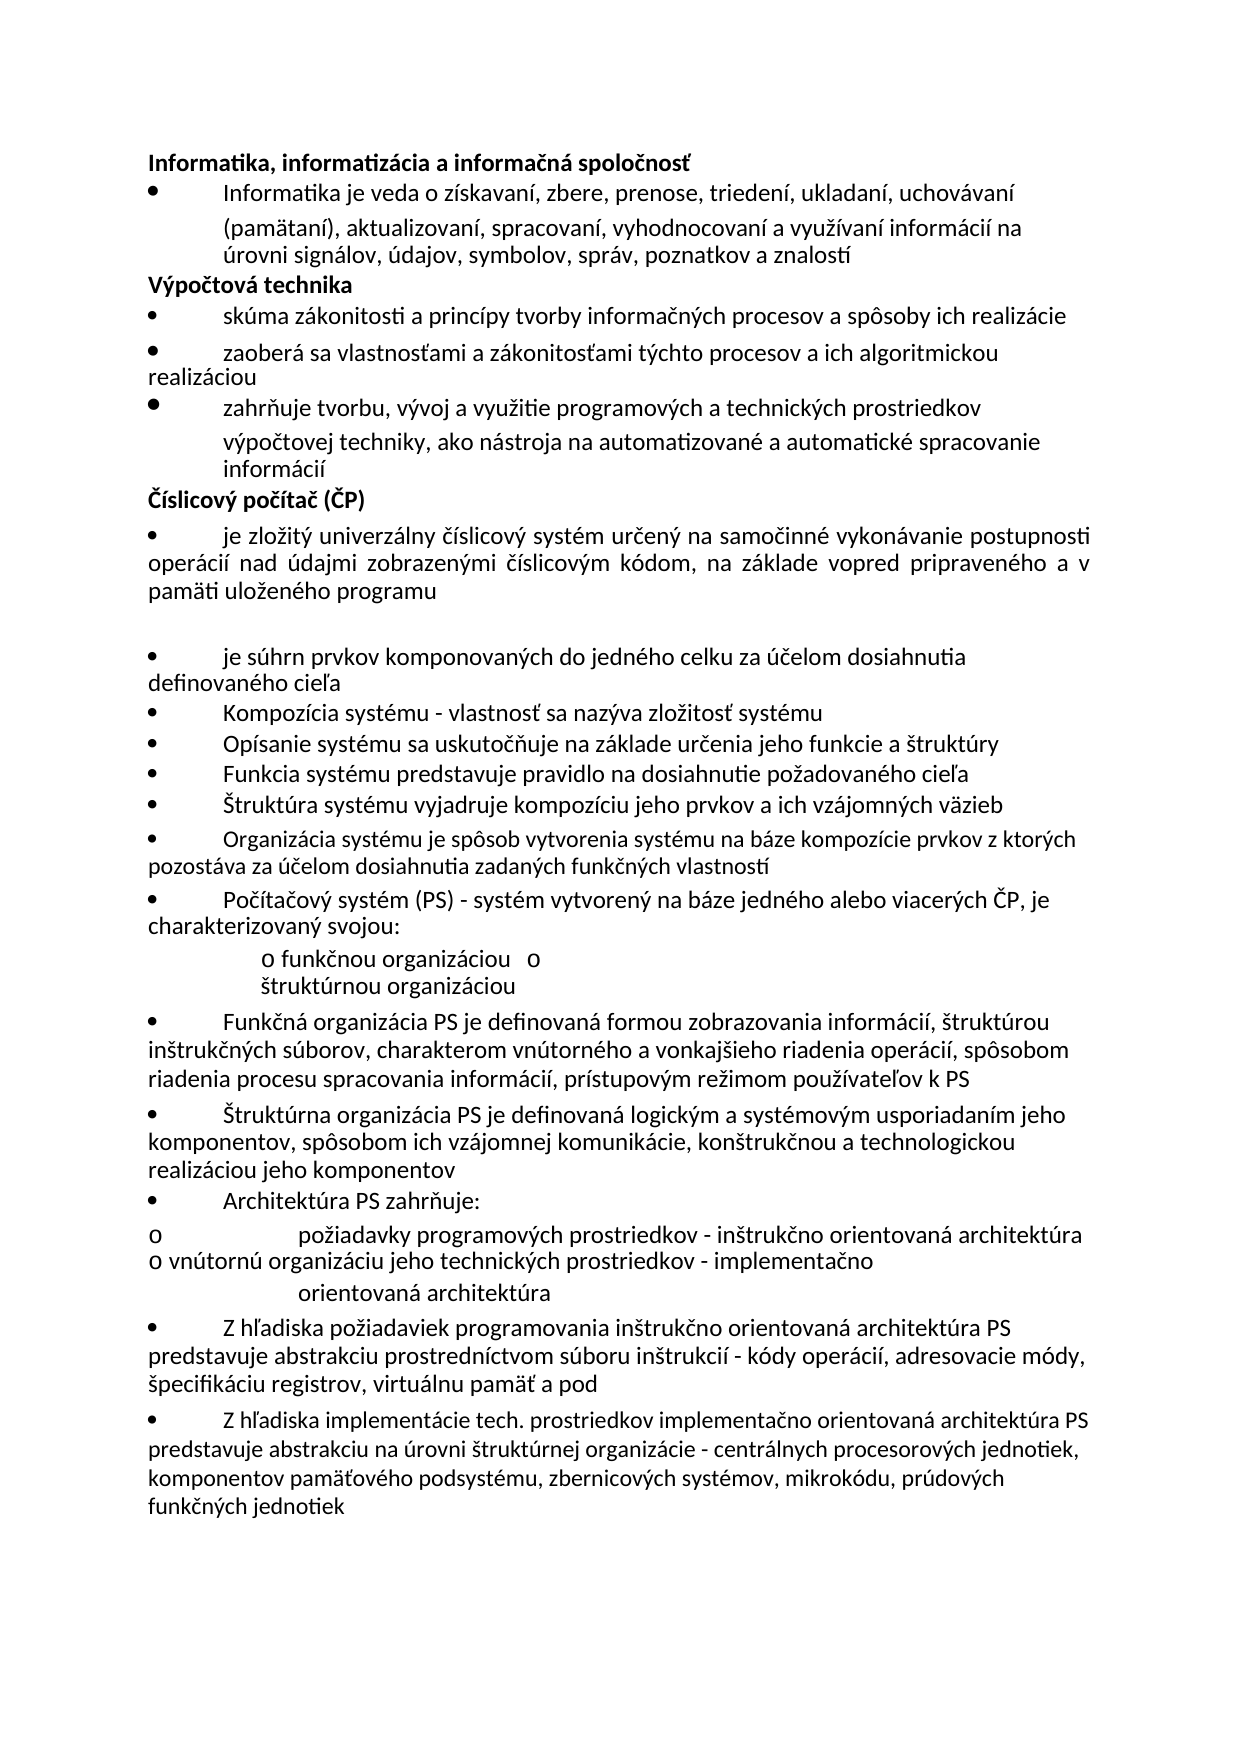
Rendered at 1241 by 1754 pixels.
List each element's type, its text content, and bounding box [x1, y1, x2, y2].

text orientovaná architektúra [298, 1277, 1092, 1308]
list skúma zákonitosti a princípy tvorby informačných procesov a spôsoby ich realizácie [148, 300, 1092, 330]
text výpočtovej techniky, ako nástroja na automatizované a automatické spracovanie informácií [223, 428, 1042, 484]
list zaoberá sa vlastnosťami a zákonitosťami týchto procesov a ich algoritmickou realizáciou [148, 341, 1092, 392]
text (pamätaní), aktualizovaní, spracovaní, vyhodnocovaní a využívaní informácií na úrovni signálov, údajov, symbolov, správ, poznatkov a znalostí [223, 214, 1023, 269]
list Kompozícia systému - vlastnosť sa nazýva zložitosť systému [148, 698, 1092, 728]
list Opísanie systému sa uskutočňuje na základe určenia jeho funkcie a štruktúry [148, 728, 1092, 759]
list je súhrn prvkov komponovaných do jedného celku za účelom dosiahnutia definovaného cieľa [148, 643, 1092, 697]
list Z hľadiska implementácie tech. prostriedkov implementačno orientovaná architektúra PS predstavuje abstrakciu na úrovni štruktúrnej organizácie - centrálnych procesorových jednotiek, komponentov pamäťového podsystému, zbernicových systémov, mikrokódu, prúdových funkčných jednotiek [148, 1406, 1092, 1521]
list Z hľadiska požiadaviek programovania inštrukčno orientovaná architektúra PS predstavuje abstrakciu prostredníctvom súboru inštrukcií - kódy operácií, adresovacie módy, špecifikáciu registrov, virtuálnu pamäť a pod [148, 1314, 1092, 1399]
list Štruktúrna organizácia PS je definovaná logickým a systémovým usporiadaním jeho komponentov, spôsobom ich vzájomnej komunikácie, konštrukčnou a technologickou realizáciou jeho komponentov [148, 1101, 1092, 1185]
list požiadavky programových prostriedkov - inštrukčno orientovaná architektúra o vnútornú organizáciu jeho technických prostriedkov - implementačno [148, 1221, 1092, 1277]
text Číslicový počítač (ČP) [148, 484, 1092, 515]
text Výpočtová technika [148, 269, 1092, 300]
list Architektúra PS zahrňuje: [148, 1185, 1092, 1216]
list je zložitý univerzálny číslicový systém určený na samočinné vykonávanie postupnosti operácií nad údajmi zobrazenými číslicovým kódom, na základe vopred pripraveného a v pamäti uloženého programu [148, 522, 1092, 606]
text o funkčnou organizáciou o štruktúrnou organizáciou [260, 944, 554, 1001]
list Štruktúra systému vyjadruje kompozíciu jeho prvkov a ich vzájomných väzieb [148, 789, 1092, 820]
list Funkcia systému predstavuje pravidlo na dosiahnutie požadovaného cieľa [148, 759, 1092, 789]
list Počítačový systém (PS) - systém vytvorený na báze jedného alebo viacerých ČP, je charakterizovaný svojou: [148, 887, 1092, 941]
text Informatika, informatizácia a informačná spoločnosť [148, 147, 1092, 177]
list Informatika je veda o získavaní, zbere, prenose, triedení, ukladaní, uchovávaní [148, 177, 1092, 208]
list zahrňuje tvorbu, vývoj a využitie programových a technických prostriedkov [148, 392, 1092, 423]
list Funkčná organizácia PS je definovaná formou zobrazovania informácií, štruktúrou inštrukčných súborov, charakterom vnútorného a vonkajšieho riadenia operácií, spôsobom riadenia procesu spracovania informácií, prístupovým režimom používateľov k PS [148, 1008, 1092, 1094]
list Organizácia systému je spôsob vytvorenia systému na báze kompozície prvkov z ktorých pozostáva za účelom dosiahnutia zadaných funkčných vlastností [148, 826, 1092, 880]
